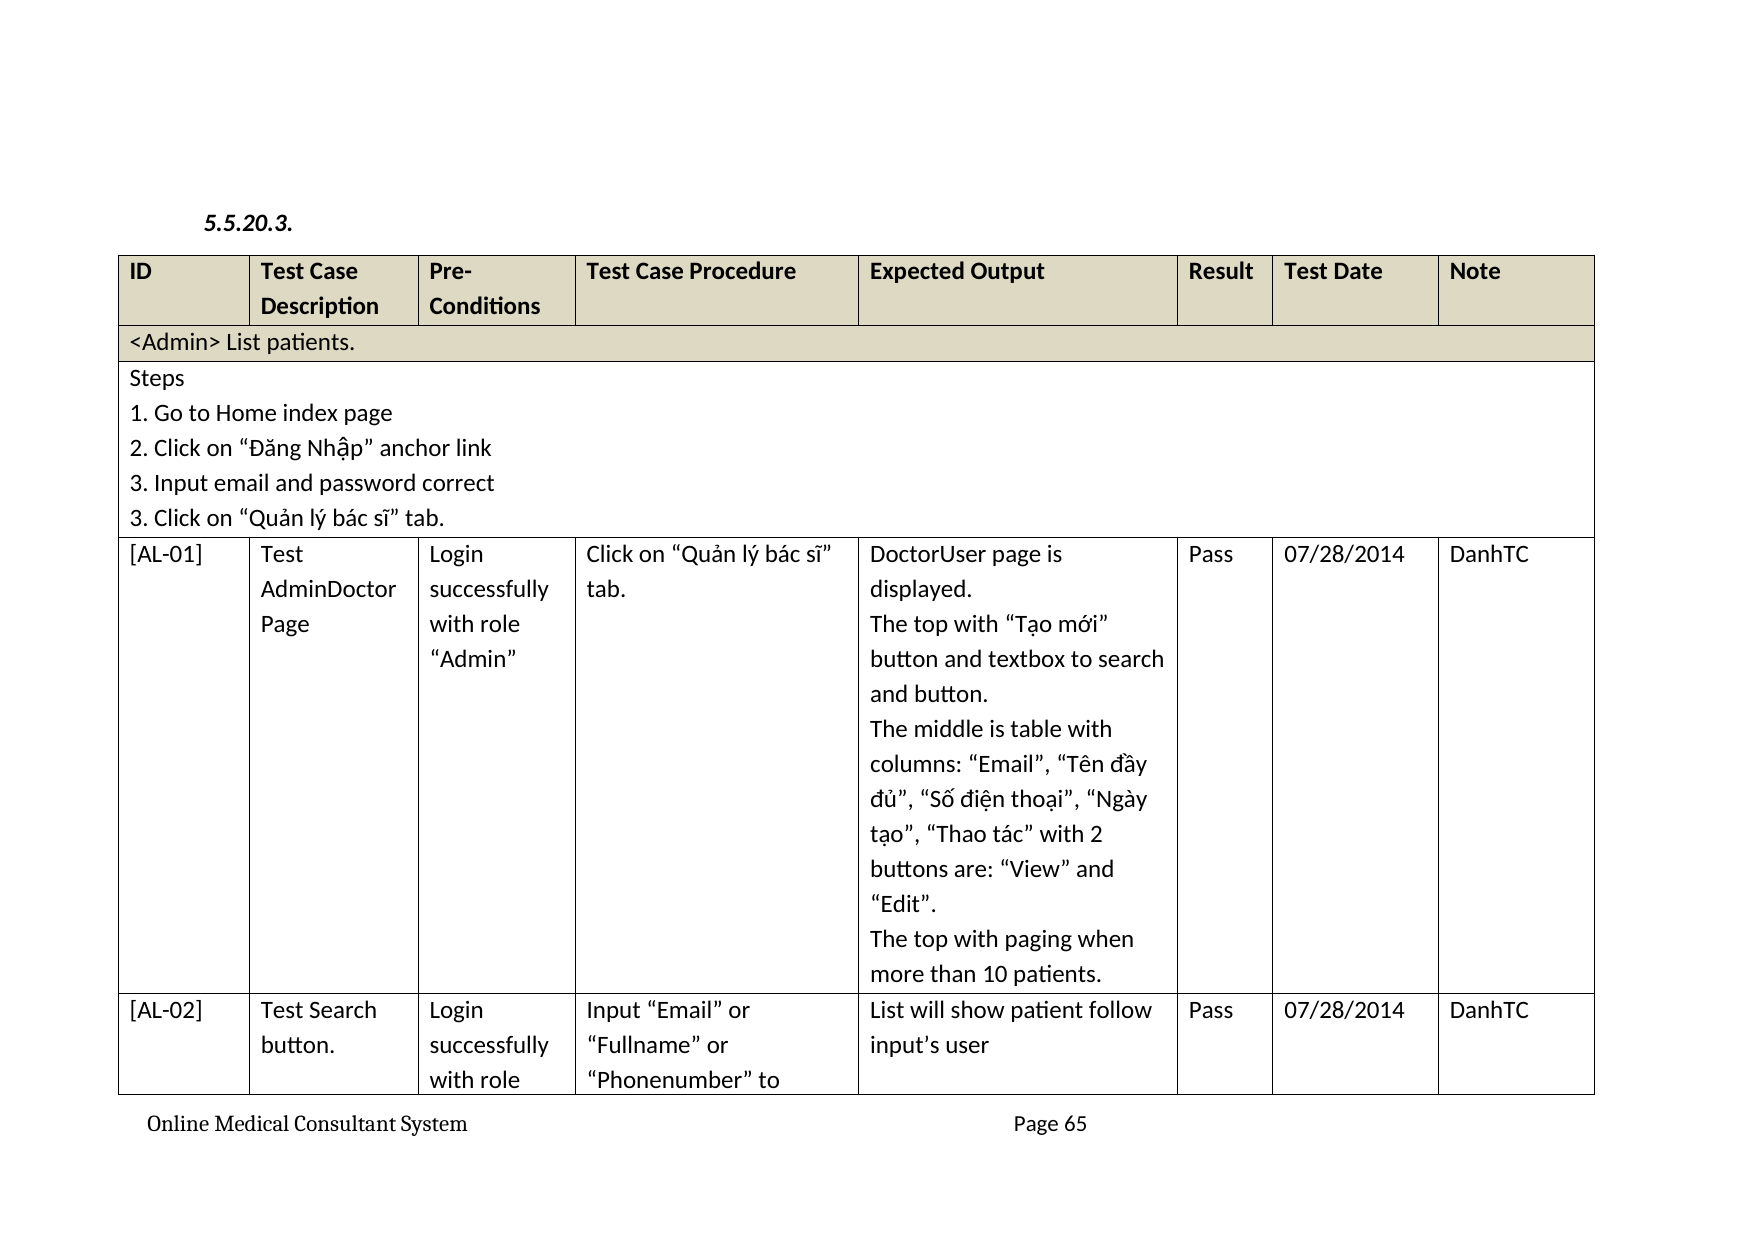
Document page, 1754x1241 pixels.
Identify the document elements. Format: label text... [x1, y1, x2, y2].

table_header Expected Output [859, 256, 1177, 325]
table_cell 07/28/2014 [1273, 994, 1438, 1094]
table_cell Login successfully with role “Admin”. User stayed at “AdminDoctor” Page. [419, 994, 575, 1094]
table_cell Test Search button. [250, 994, 418, 1094]
table_header ID [119, 256, 249, 325]
table_header Note [1439, 256, 1594, 325]
table_cell Click on “Quản lý bác sĩ” tab. [576, 538, 858, 993]
table_header Pre-Conditions [419, 256, 575, 325]
table_cell DanhTC [1439, 994, 1594, 1094]
table_header Test Case Procedure [576, 256, 858, 325]
table_cell [AL-01] [119, 538, 249, 993]
table_cell DanhTC [1439, 538, 1594, 993]
table_cell Pass [1178, 538, 1272, 993]
table_header Test Case Description [250, 256, 418, 325]
table_cell <Admin> List patients. [119, 326, 1594, 361]
table_cell Login successfully with role “Admin” [419, 538, 575, 993]
table_header Result [1178, 256, 1272, 325]
table_cell Test AdminDoctor Page [250, 538, 418, 993]
table_header Test Date [1273, 256, 1438, 325]
table_cell 07/28/2014 [1273, 538, 1438, 993]
table_cell Steps 1. Go to Home index page 2. Click on “Đăng Nhập” anchor link 3. Input email and password correct 3. Click on “Quản lý bác sĩ” tab. [119, 362, 1594, 537]
table_cell List will show patient follow input’s user [859, 994, 1177, 1094]
table_cell Input “Email” or “Fullname” or “Phonenumber” to search patient. [576, 994, 858, 1094]
table_cell Pass [1178, 994, 1272, 1094]
table_cell [AL-02] [119, 994, 249, 1094]
table_cell DoctorUser page is displayed. The top with “Tạo mới” button and textbox to search and button. The middle is table with columns: “Email”, “Tên đầy đủ”, “Số điện thoại”, “Ngày tạo”, “Thao tác” with 2 buttons are: “View” and “Edit”. The top with paging when more than 10 patients. [859, 538, 1177, 993]
